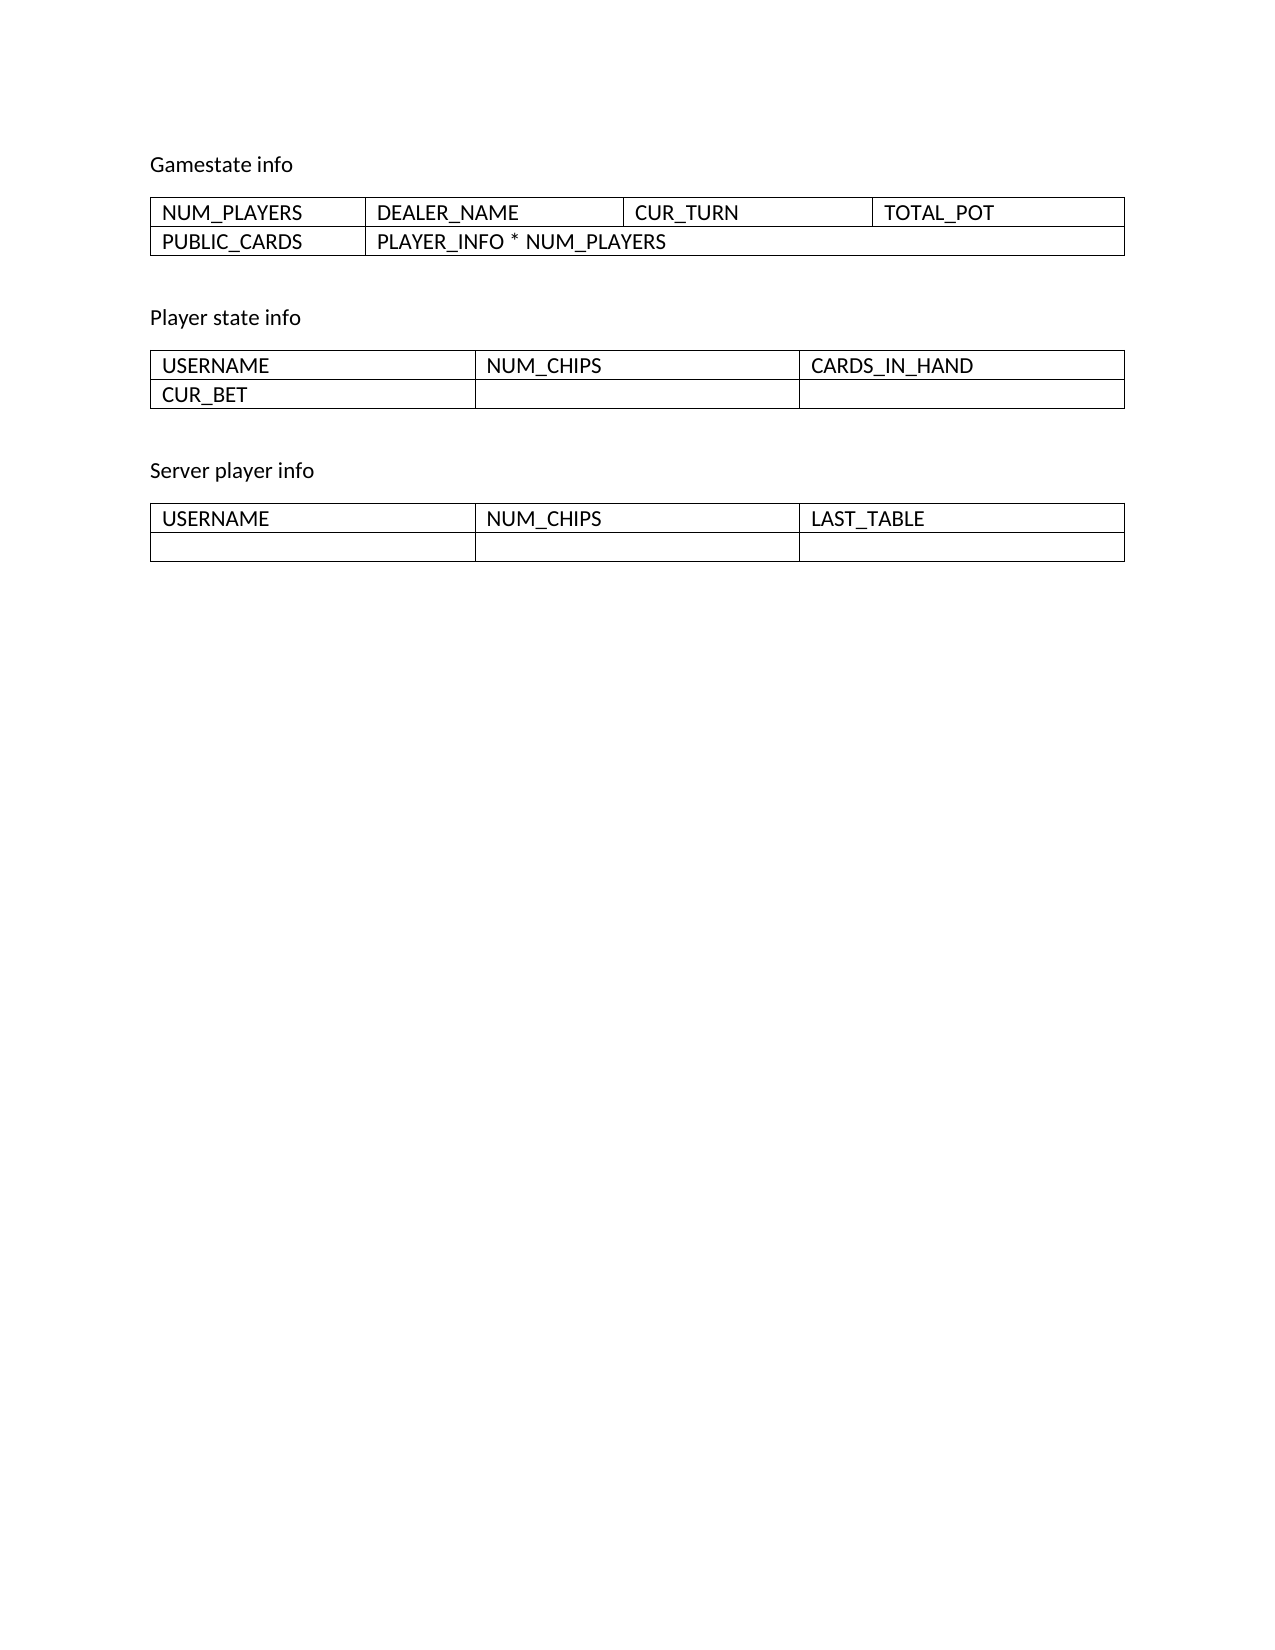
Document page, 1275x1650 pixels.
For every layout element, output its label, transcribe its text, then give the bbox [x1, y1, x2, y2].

table_cell PUBLIC_CARDS [151, 227, 365, 255]
text Player state info [150, 303, 1125, 331]
table_cell PLAYER_INFO * NUM_PLAYERS [366, 227, 1124, 255]
table_header DEALER_NAME [366, 198, 623, 226]
text Gamestate info [150, 150, 1125, 178]
table_header CUR_TURN [624, 198, 872, 226]
table_cell [800, 533, 1124, 561]
table_header TOTAL_POT [873, 198, 1124, 226]
table_header NUM_CHIPS [476, 351, 799, 379]
table_cell [151, 533, 475, 561]
table_header NUM_CHIPS [476, 504, 799, 532]
table_header NUM_PLAYERS [151, 198, 365, 226]
table_header USERNAME [151, 504, 475, 532]
table_cell [476, 533, 799, 561]
table_cell [476, 380, 799, 408]
table_header LAST_TABLE [800, 504, 1124, 532]
table_header CARDS_IN_HAND [800, 351, 1124, 379]
table_header USERNAME [151, 351, 475, 379]
table_cell CUR_BET [151, 380, 475, 408]
table_cell [800, 380, 1124, 408]
text Server player info [150, 456, 1125, 484]
